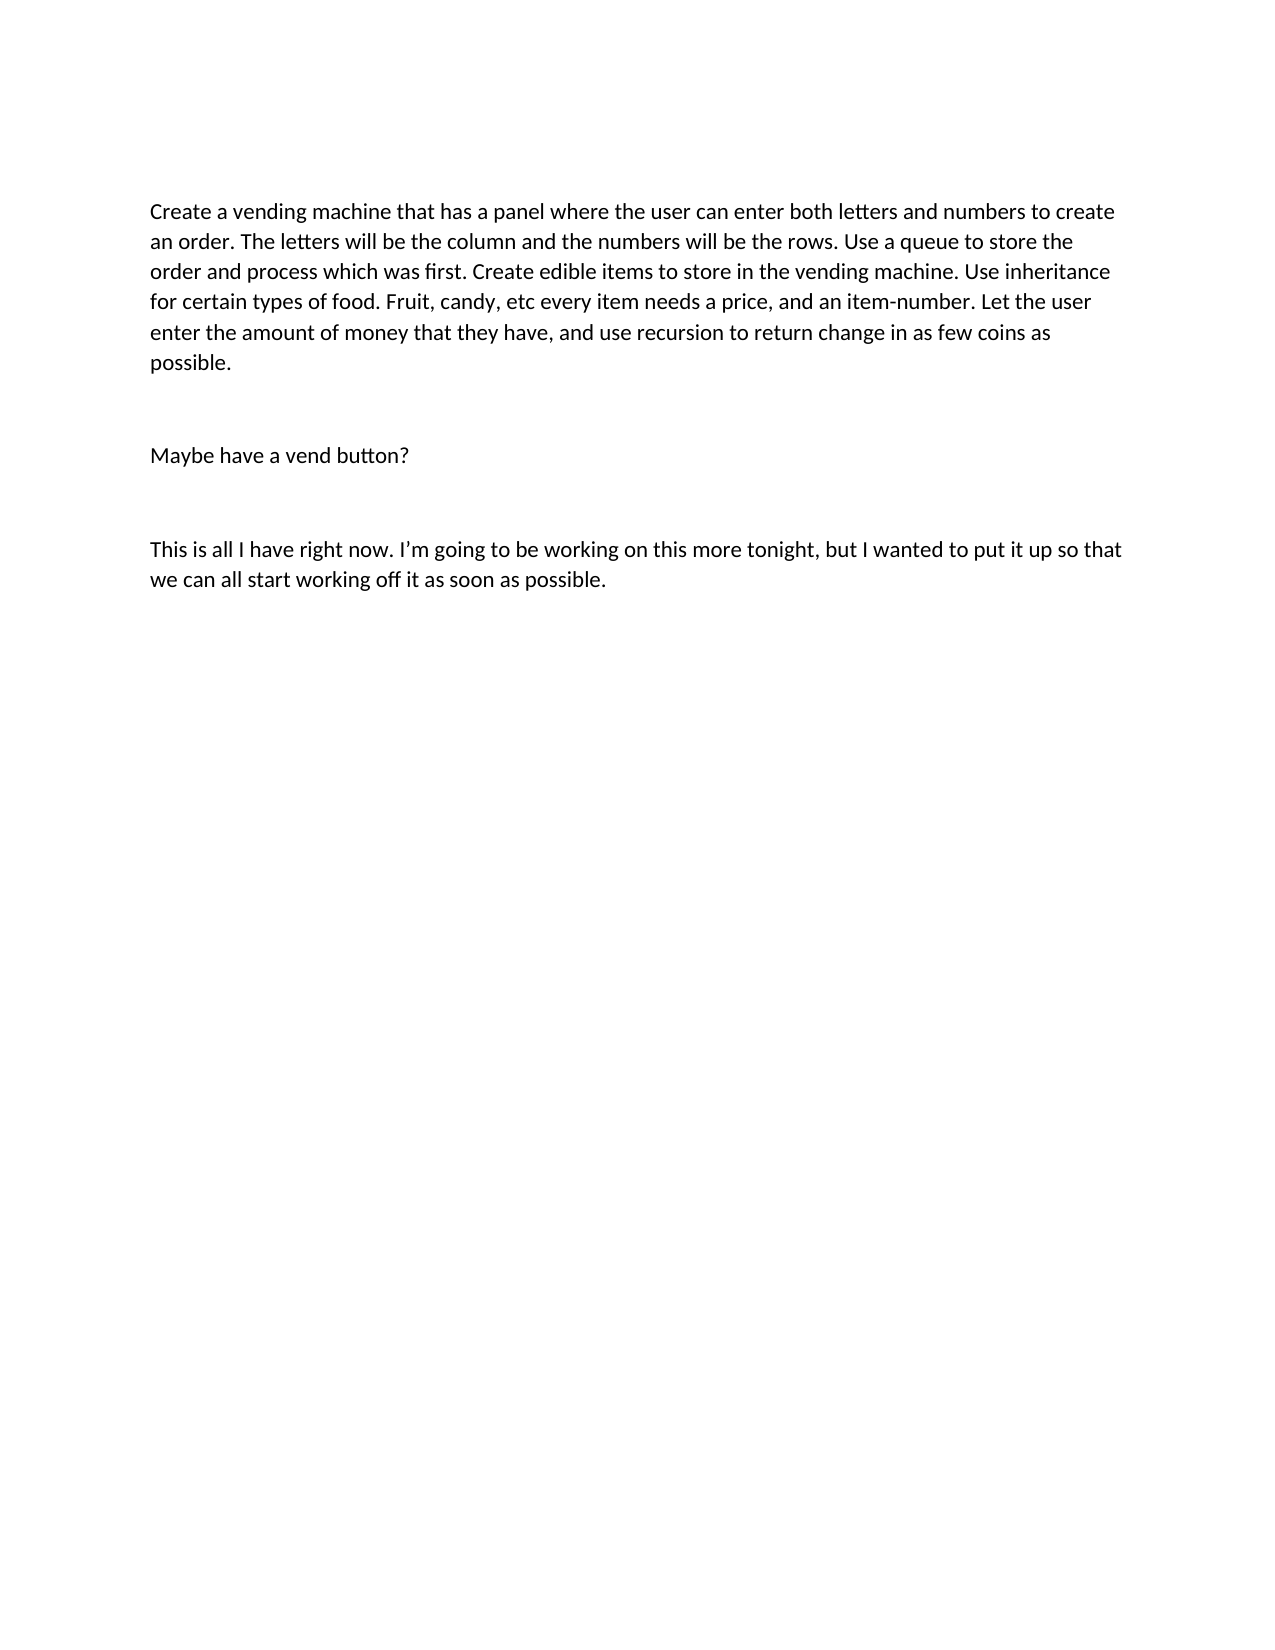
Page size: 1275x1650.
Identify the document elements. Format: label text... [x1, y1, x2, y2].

text This is all I have right now. I’m going to be working on this more tonight, but I wanted to put it up so that we can all start working off it as soon as possible. [150, 535, 1125, 594]
text Create a vending machine that has a panel where the user can enter both letters and numbers to create an order. The letters will be the column and the numbers will be the rows. Use a queue to store the order and process which was first. Create edible items to store in the vending machine. Use inheritance for certain types of food. Fruit, candy, etc every item needs a price, and an item-number. Let the user enter the amount of money that they have, and use recursion to return change in as few coins as possible. [150, 197, 1125, 376]
text Maybe have a vend button? [150, 442, 1125, 470]
